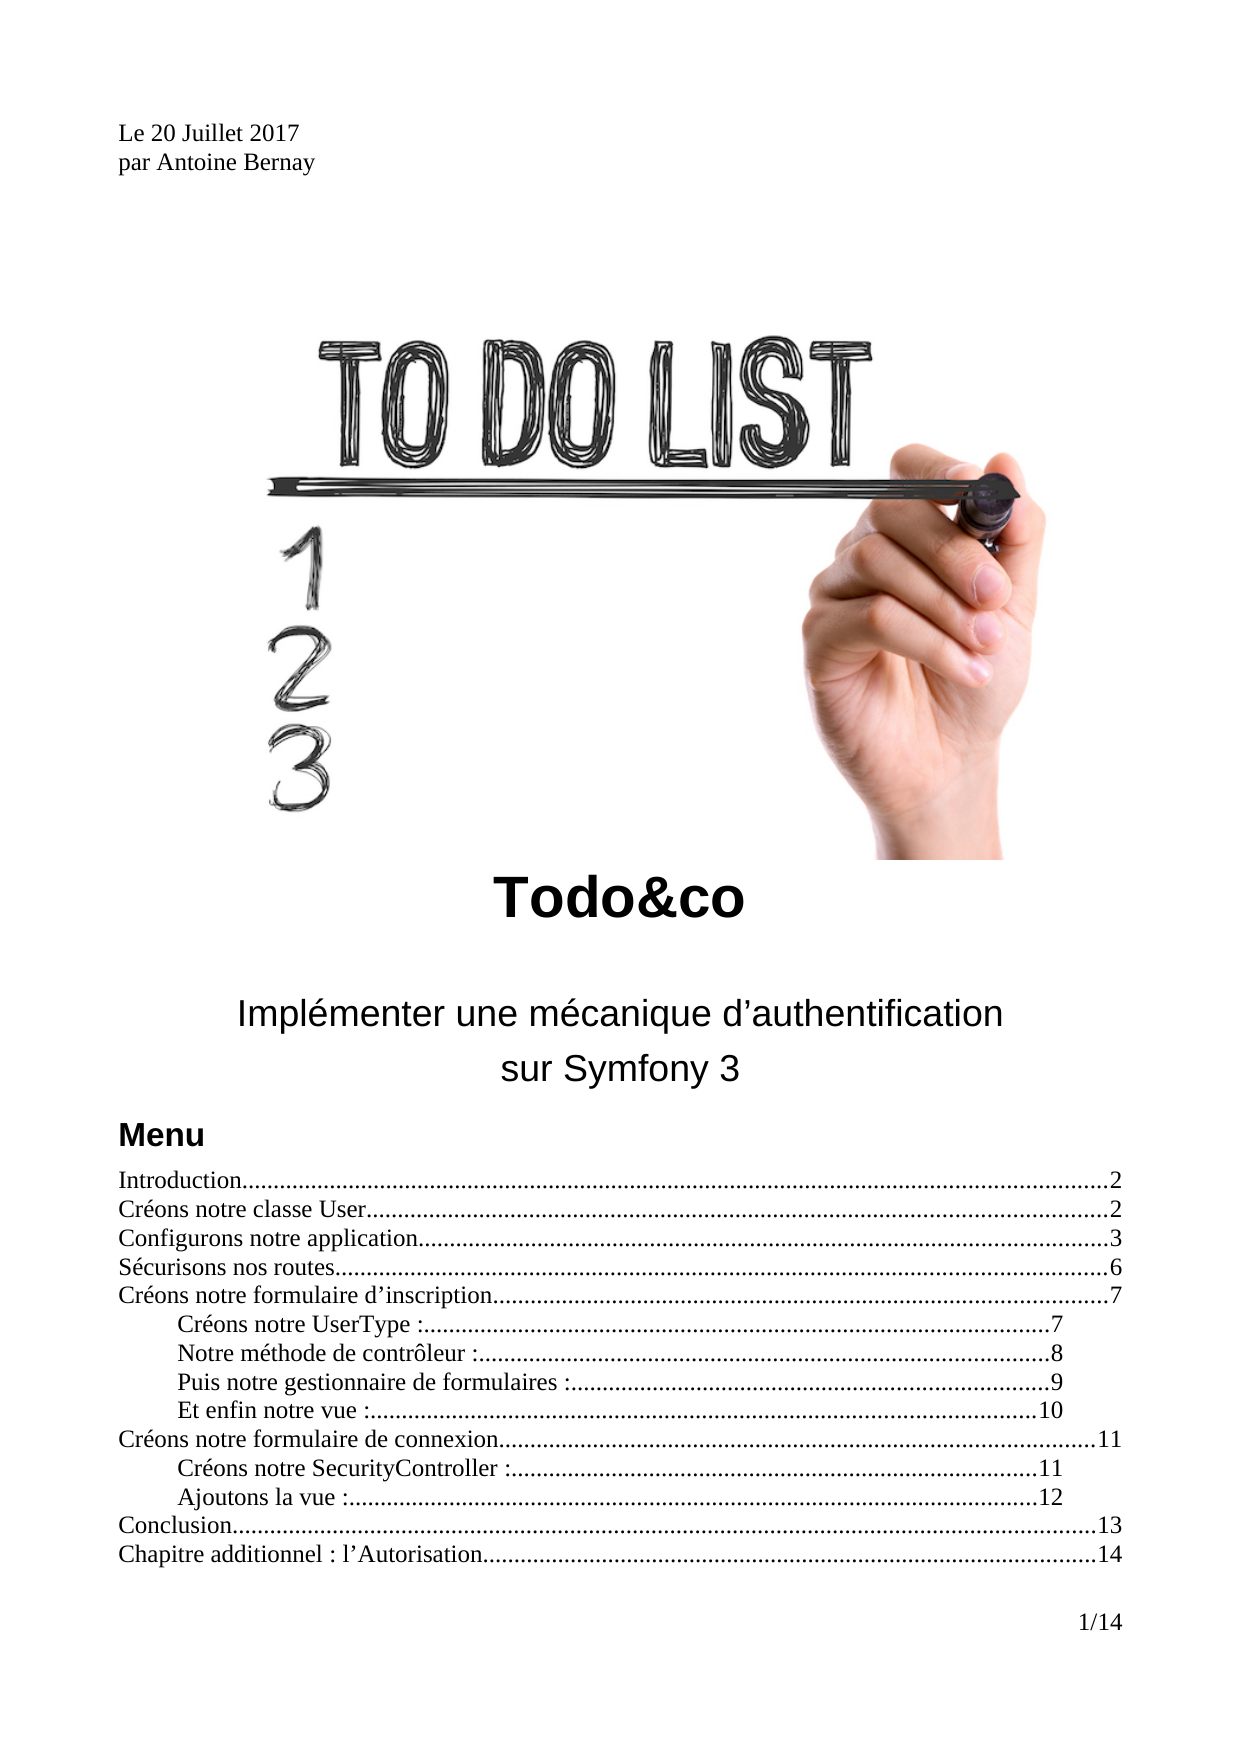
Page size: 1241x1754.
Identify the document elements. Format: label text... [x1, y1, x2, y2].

text Configurons notre application 3 [118, 1223, 1122, 1252]
text Et enfin notre vue : 10 [177, 1396, 1122, 1424]
subtitle Implémenter une mécanique d’authentification [118, 991, 1122, 1034]
text Créons notre formulaire de connexion 11 [118, 1424, 1122, 1453]
subtitle sur Symfony 3 [118, 1047, 1122, 1090]
text Chapitre additionnel : l’Autorisation 14 [118, 1539, 1122, 1568]
text Sécurisons nos routes 6 [118, 1252, 1122, 1281]
subtitle Menu [118, 1115, 1122, 1153]
text Puis notre gestionnaire de formulaires : 9 [177, 1367, 1122, 1396]
text Créons notre UserType : 7 [177, 1309, 1122, 1338]
text Créons notre classe User 2 [118, 1194, 1122, 1223]
text Notre méthode de contrôleur : 8 [177, 1338, 1122, 1367]
picture [229, 319, 1058, 860]
text par Antoine Bernay [118, 147, 1122, 176]
text Ajoutons la vue : 12 [177, 1482, 1122, 1511]
text Créons notre SecurityController : 11 [177, 1453, 1122, 1482]
text Le 20 Juillet 2017 [118, 118, 1122, 147]
text Créons notre formulaire d’inscription 7 [118, 1281, 1122, 1309]
text Conclusion 13 [118, 1511, 1122, 1539]
text Introduction 2 [118, 1166, 1122, 1194]
